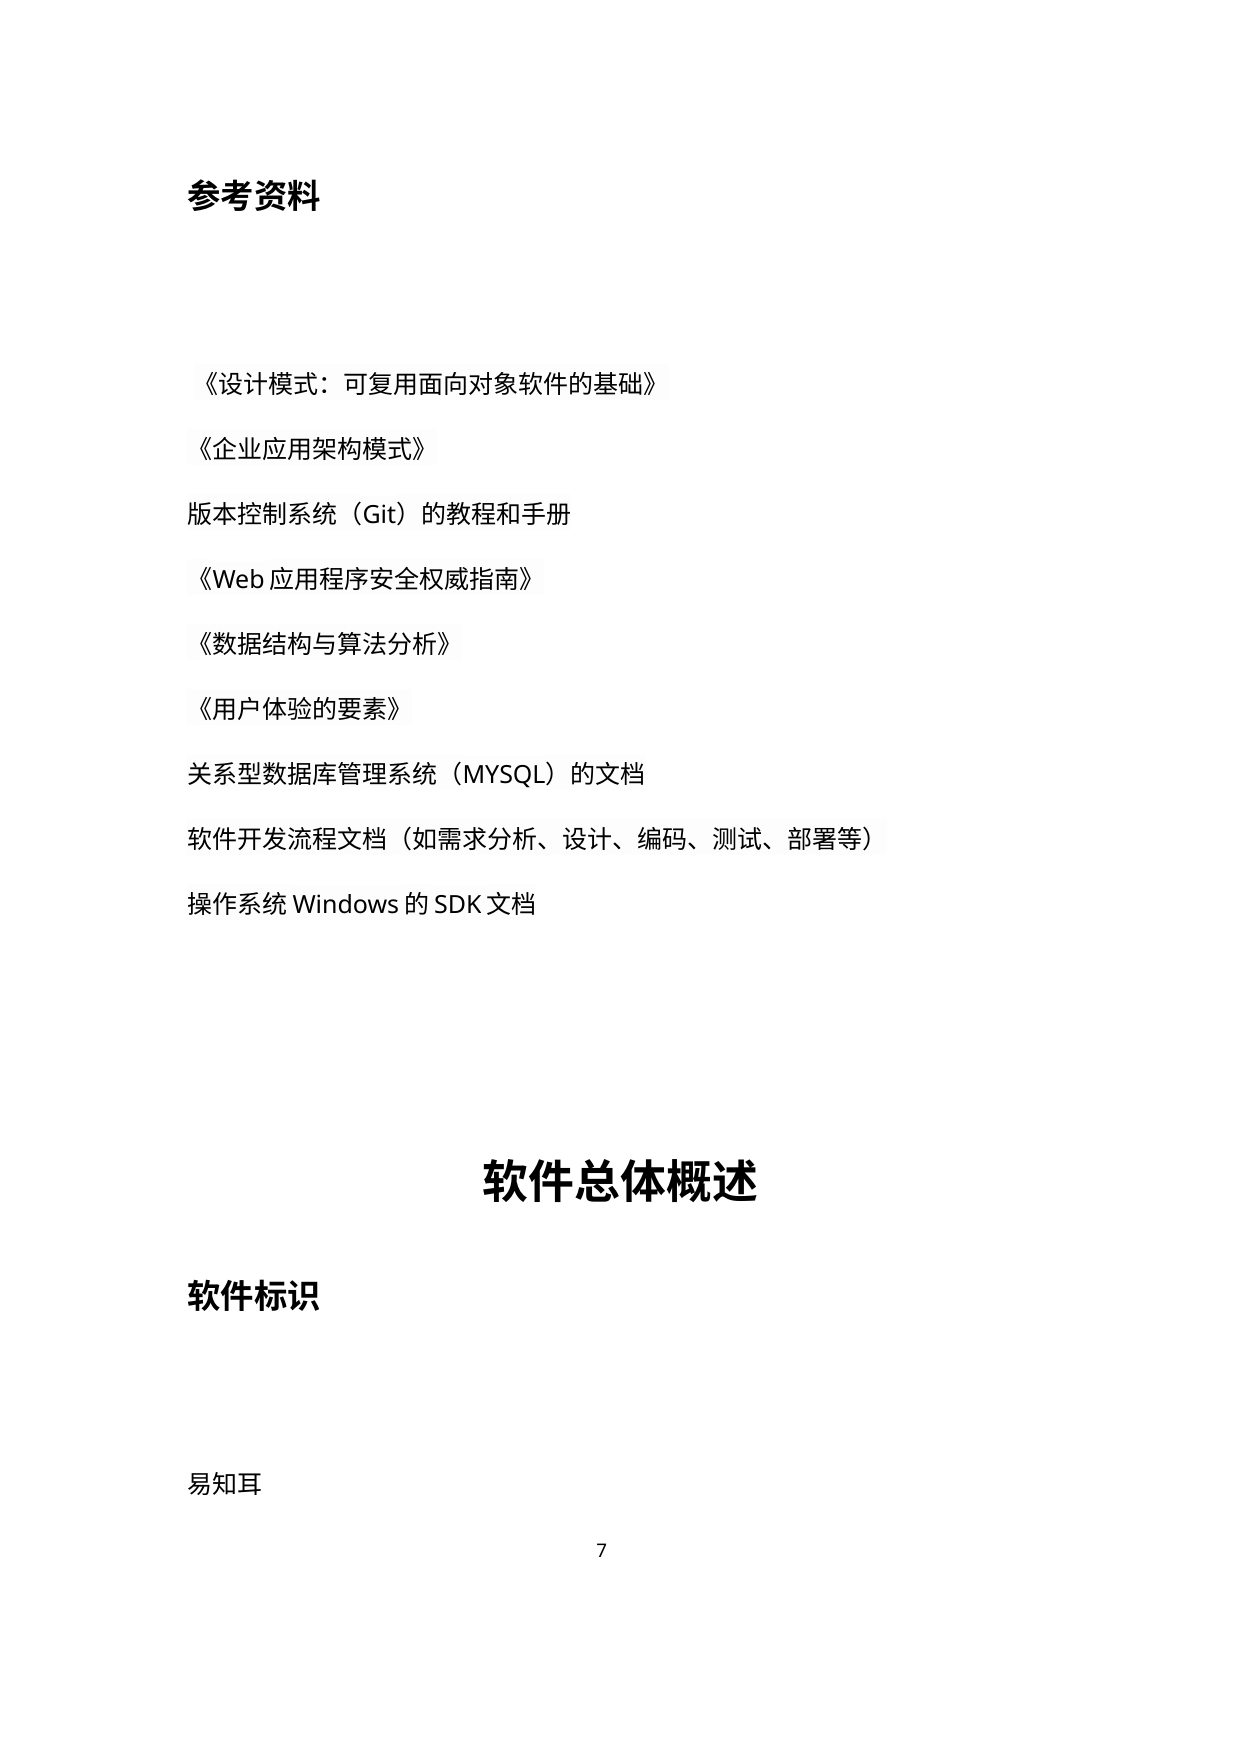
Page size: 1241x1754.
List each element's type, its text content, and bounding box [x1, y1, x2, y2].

text 《设计模式：可复用面向对象软件的基础》 [187, 350, 1053, 415]
text 版本控制系统（Git）的教程和手册 [187, 480, 1053, 545]
text 《数据结构与算法分析》 [187, 610, 1053, 675]
text 《用户体验的要素》 [187, 675, 1053, 740]
subtitle 软件标识 [187, 1262, 1053, 1327]
subtitle 软件总体概述 [187, 1130, 1053, 1227]
text 易知耳 [187, 1450, 1053, 1515]
text 操作系统Windows的SDK文档 [187, 870, 1053, 935]
text 软件开发流程文档（如需求分析、设计、编码、测试、部署等） [187, 805, 1053, 870]
text 《Web应用程序安全权威指南》 [187, 545, 1053, 610]
subtitle 参考资料 [187, 161, 1053, 226]
text 关系型数据库管理系统（MYSQL）的文档 [187, 740, 1053, 805]
text 《企业应用架构模式》 [187, 415, 1053, 480]
